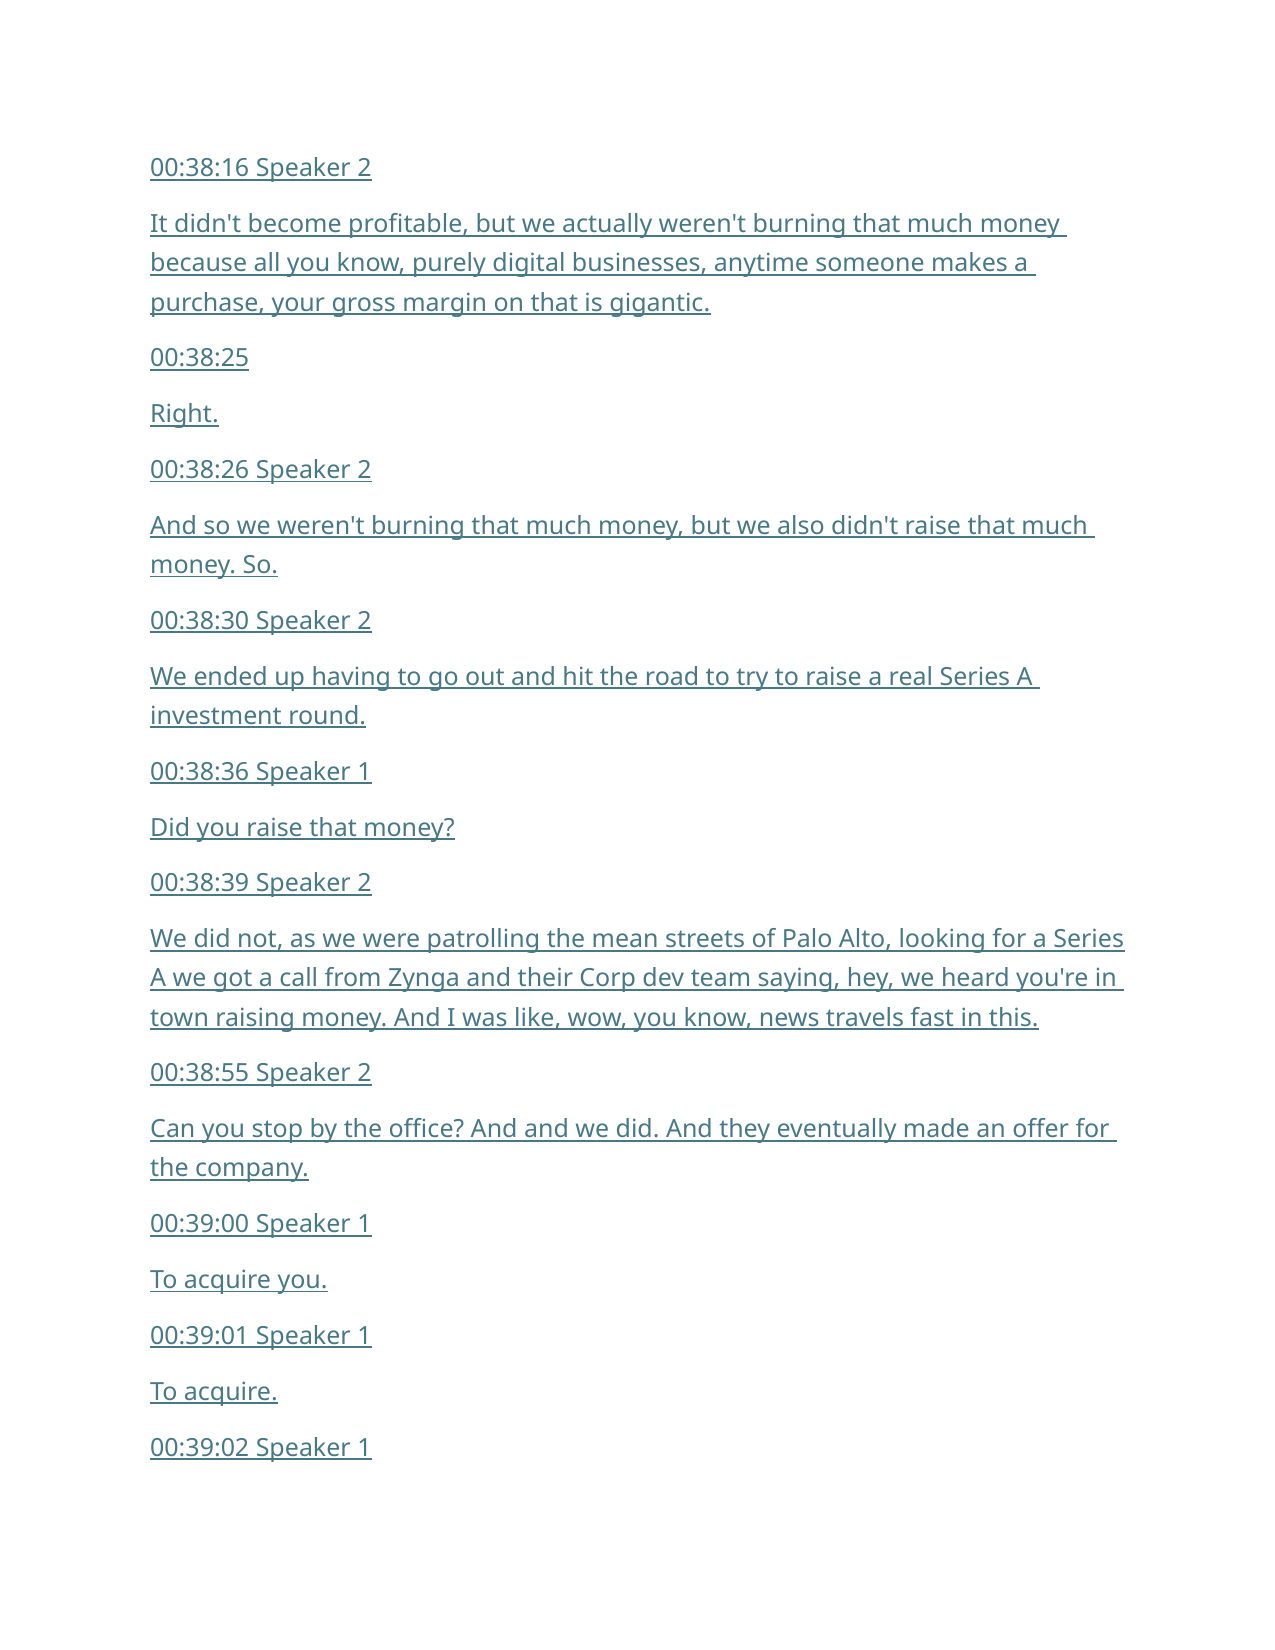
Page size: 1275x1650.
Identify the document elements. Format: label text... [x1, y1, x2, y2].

text 00:38:16 Speaker 2 [150, 150, 1125, 184]
text Did you raise that money? [150, 809, 1125, 843]
text We did not, as we were patrolling the mean streets of Palo Alto, looking for a Series A we got a call from Zynga and their Corp dev team saying, hey, we heard you're in town raising money. And I was like, wow, you know, news travels fast in this. [150, 952, 1125, 1033]
text Right. [150, 396, 1125, 430]
text 00:39:00 Speaker 1 [150, 1206, 1125, 1240]
text 00:38:55 Speaker 2 [150, 1055, 1125, 1089]
text 00:38:26 Speaker 2 [150, 452, 1125, 486]
text 00:39:02 Speaker 1 [150, 1429, 1125, 1463]
text 00:38:30 Speaker 2 [150, 602, 1125, 637]
text To acquire. [150, 1373, 1125, 1407]
text We ended up having to go out and hit the road to try to raise a real Series A investment round. [150, 658, 1125, 732]
text 00:38:39 Speaker 2 [150, 865, 1125, 899]
text 00:39:01 Speaker 1 [150, 1317, 1125, 1352]
text And so we weren't burning that much money, but we also didn't raise that much money. So. [150, 507, 1125, 581]
text To acquire you. [150, 1262, 1125, 1296]
text 00:38:36 Speaker 1 [150, 753, 1125, 787]
text 00:38:25 [150, 340, 1125, 374]
text It didn't become profitable, but we actually weren't burning that much money because all you know, purely digital businesses, anytime someone makes a purchase, your gross margin on that is gigantic. [150, 206, 1125, 318]
text We did not, as we were patrolling the mean streets of Palo Alto, looking for a Series A we got a call from Zynga and their Corp dev team saying, hey, we heard you're in town raising money. And I was like, wow, you know, news travels fast in this. [150, 921, 1125, 950]
text Can you stop by the office? And and we did. And they eventually made an offer for the company. [150, 1111, 1125, 1184]
